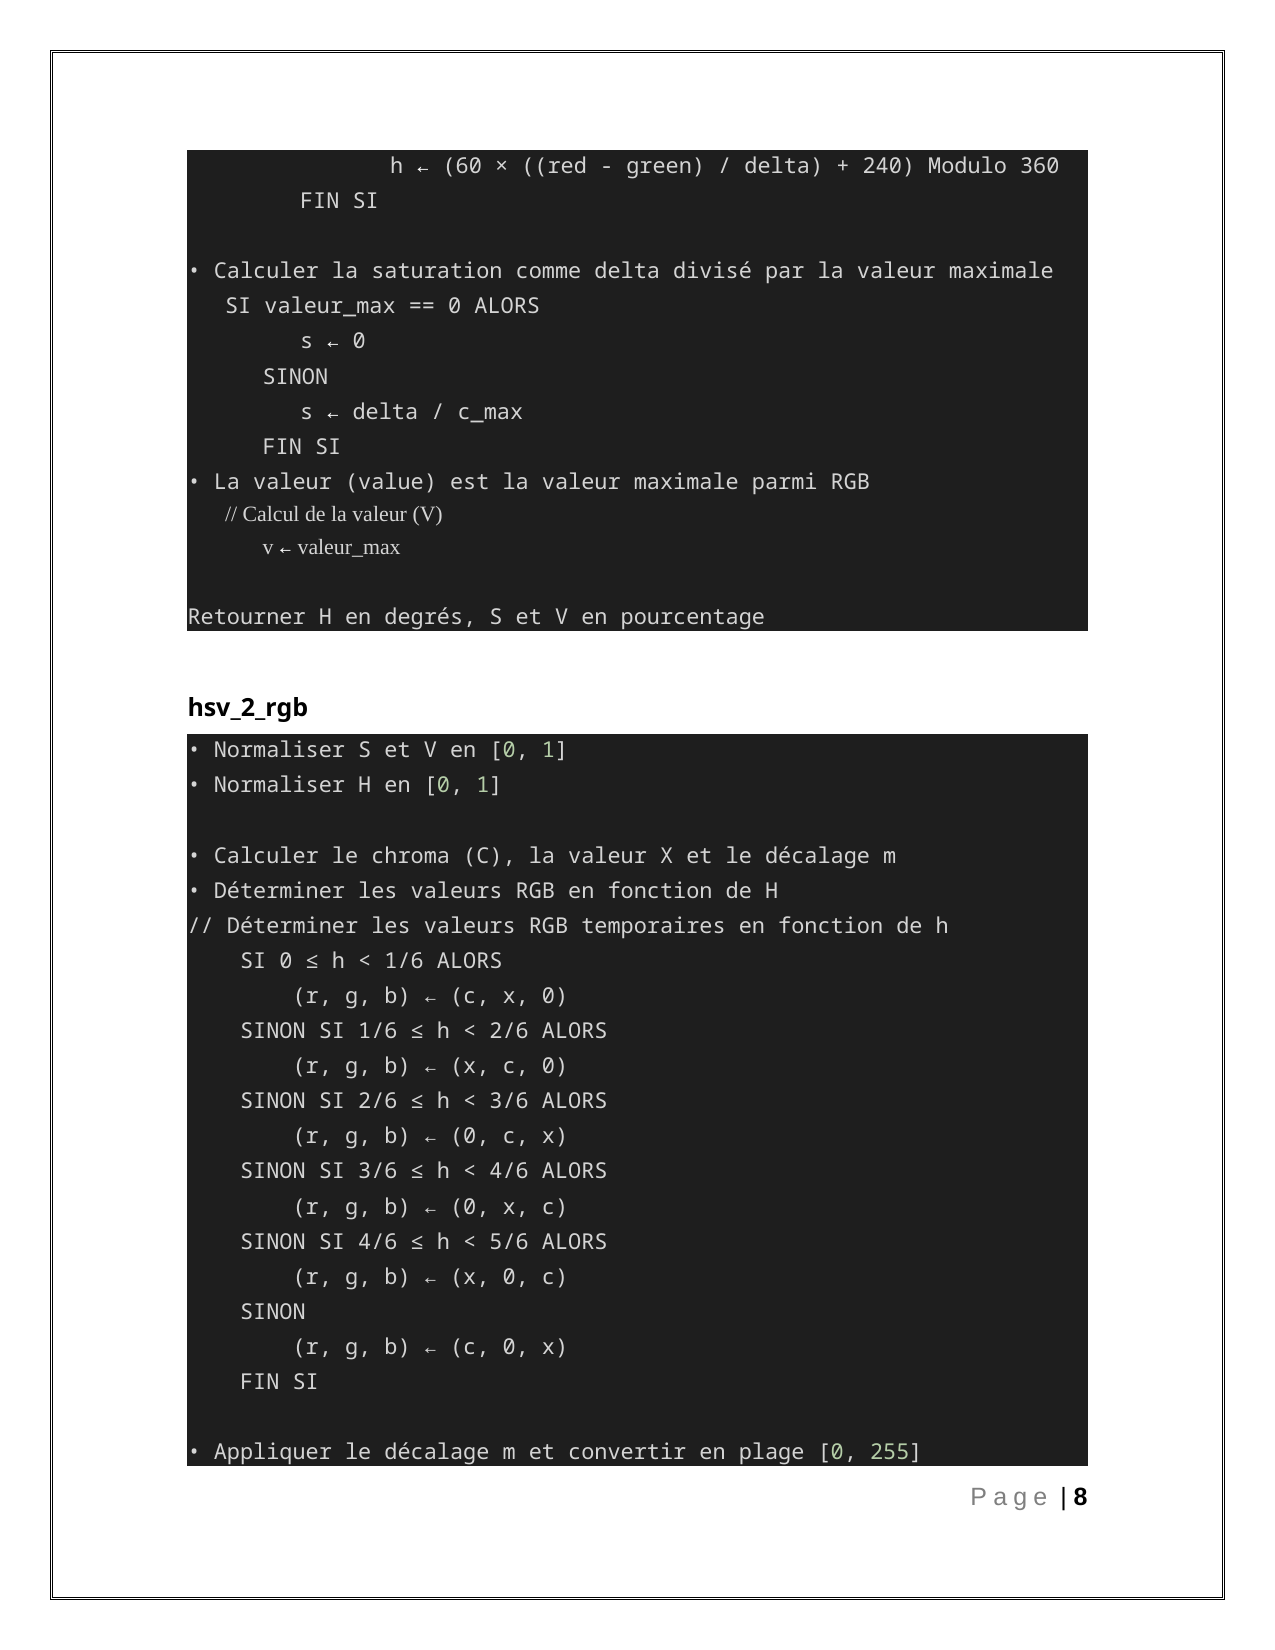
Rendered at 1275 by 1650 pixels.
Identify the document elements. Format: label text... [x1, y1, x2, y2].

text (r, g, b) ← (0, x, c) [187, 1191, 1088, 1220]
text SINON SI 2/6 ≤ h < 3/6 ALORS [187, 1085, 1088, 1115]
text • Normaliser H en [0, 1] [187, 769, 1088, 799]
text FIN SI [187, 185, 1088, 215]
text SI 0 ≤ h < 1/6 ALORS [187, 945, 1088, 975]
text • Déterminer les valeurs RGB en fonction de H [187, 875, 1088, 904]
text SINON [187, 1296, 1088, 1326]
text SINON SI 1/6 ≤ h < 2/6 ALORS [187, 1015, 1088, 1045]
text // Calcul de la valeur (V) [187, 501, 1088, 526]
text h ← (60 × ((red - green) / delta) + 240) Modulo 360 [187, 150, 1088, 180]
text (r, g, b) ← (c, 0, x) [187, 1331, 1088, 1361]
text v ← valeur_max [187, 531, 1088, 561]
text s ← 0 [187, 326, 1088, 355]
text (r, g, b) ← (c, x, 0) [187, 980, 1088, 1010]
text Retourner H en degrés, S et V en pourcentage [187, 601, 1088, 631]
text • La valeur (value) est la valeur maximale parmi RGB [187, 466, 1088, 496]
text s ← delta / c_max [187, 396, 1088, 426]
text // Déterminer les valeurs RGB temporaires en fonction de h [187, 910, 1088, 939]
text FIN SI [187, 431, 1088, 461]
text SINON SI 3/6 ≤ h < 4/6 ALORS [187, 1156, 1088, 1185]
text FIN SI [187, 1366, 1088, 1396]
text (r, g, b) ← (x, c, 0) [187, 1050, 1088, 1080]
text SI valeur_max == 0 ALORS [187, 290, 1088, 320]
text hsv_2_rgb [187, 690, 1088, 724]
text SINON [187, 361, 1088, 390]
text • Normaliser S et V en [0, 1] [187, 734, 1088, 764]
text (r, g, b) ← (0, c, x) [187, 1120, 1088, 1150]
text SINON SI 4/6 ≤ h < 5/6 ALORS [187, 1226, 1088, 1256]
text • Calculer le chroma (C), la valeur X et le décalage m [187, 839, 1088, 869]
text • Appliquer le décalage m et convertir en plage [0, 255] [187, 1436, 1088, 1466]
text (r, g, b) ← (x, 0, c) [187, 1261, 1088, 1291]
text • Calculer la saturation comme delta divisé par la valeur maximale [187, 255, 1088, 285]
